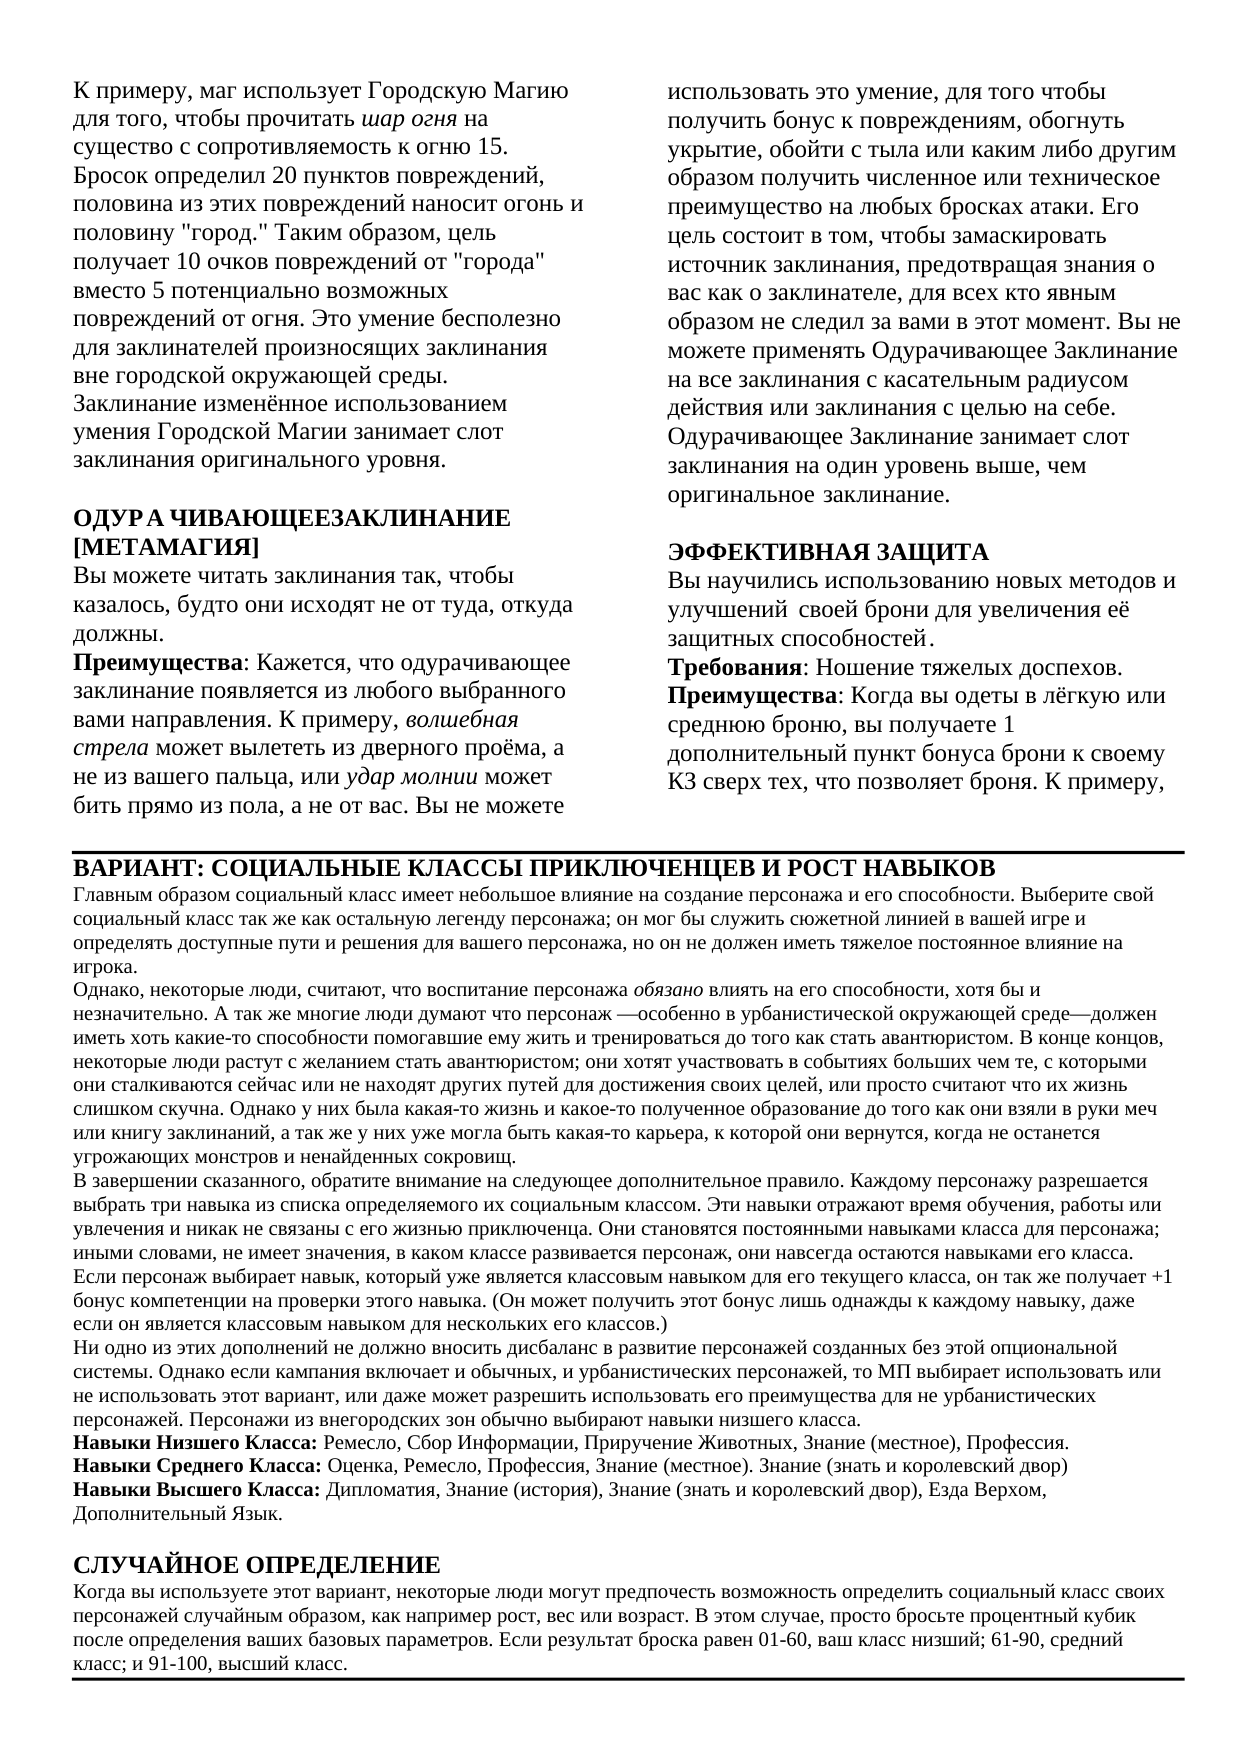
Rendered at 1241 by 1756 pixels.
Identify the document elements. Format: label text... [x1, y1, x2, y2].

text Вы можете читать заклинания так, чтобы казалось, будто они исходят не от туда, откуда должны. [73, 561, 588, 647]
text существо с сопротивляемость к огню 15. [73, 133, 592, 160]
text Вы научились использованию новых методов и улучшений своей брони для увеличения её защитных способностей. [667, 566, 1187, 652]
text использовать это умение, для того чтобы получить бонус к повреждениям, обогнуть укрытие, обойти с тыла или каким либо другим образом получить численное или техническое преимущество на любых бросках атаки. Его [667, 77, 1192, 220]
text Навыки Высшего Класса: Дипломатия, Знание (история), Знание (знать и королевский двор), Езда Верхом, Дополнительный Язык. [73, 1477, 1183, 1525]
text Ни одно из этих дополнений не должно вносить дисбаланс в развитие персонажей созданных без этой опциональной системы. Однако если кампания включает и обычных, и урбанистических персонажей, то МП выбирает использовать или не использовать этот вариант, или даже может разрешить использовать его преимущества для не урбанистических персонажей. Персонажи из внегородских зон обычно выбирают навыки низшего класса. [73, 1335, 1183, 1431]
text СЛУЧАЙНОЕ ОПРЕДЕЛЕНИЕ [73, 1551, 1188, 1579]
text ОДУРА ЧИВАЮЩЕЕЗАКЛИНАНИЕ [МЕТАМАГИЯ] [73, 503, 588, 561]
text Навыки Низшего Класса: Ремесло, Сбор Информации, Приручение Животных, Знание (местное), Профессия. [73, 1431, 1188, 1454]
text незначительно. А так же многие люди думают что персонаж —особенно в урбанистической окружающей среде—должен иметь хоть какие-то способности помогавшие ему жить и тренироваться до того как стать авантюристом. В конце концов, некоторые люди растут с желанием стать авантюристом; они хотят участвовать в событиях больших чем те, с которыми они сталкиваются сейчас или не находят других путей для достижения своих целей, или просто считают что их жизнь слишком скучна. Однако у них была какая-то жизнь и какое-то полученное образование до того как они взяли в руки меч или книгу заклинаний, а так же у них уже могла быть какая-то карьера, к которой они вернутся, когда не останется угрожающих монстров и ненайденных сокровищ. [73, 1001, 1183, 1168]
text умения Городской Магии занимает слот заклинания оригинального уровня. [73, 417, 597, 473]
text Преимущества: Кажется, что одурачивающее заклинание появляется из любого выбранного вами направления. К примеру, волшебная стрела может вылететь из дверного проёма, а не из вашего пальца, или удар молнии может бить прямо из пола, а не от вас. Вы не можете [73, 647, 588, 819]
text Когда вы используете этот вариант, некоторые люди могут предпочесть возможность определить социальный класс своих персонажей случайным образом, как например рост, вес или возраст. В этом случае, просто бросьте процентный кубик после определения ваших базовых параметров. Если результат броска равен 01-60, ваш класс низший; 61-90, средний класс; и 91-100, высший класс. [73, 1579, 1177, 1675]
text К примеру, маг использует Городскую Магию для того, чтобы прочитать шар огня на [73, 76, 597, 133]
text Требования: Ношение тяжелых доспехов. Преимущества: Когда вы одеты в лёгкую или среднюю броню, вы получаете 1 дополнительный пункт бонуса брони к своему КЗ сверх тех, что позволяет броня. К примеру, [667, 652, 1187, 795]
text Однако, некоторые люди, считают, что воспитание персонажа обязано влиять на его способности, хотя бы и [73, 978, 1188, 1001]
text Главным образом социальный класс имеет небольшое влияние на создание персонажа и его способности. Выберите свой социальный класс так же как остальную легенду персонажа; он мог бы служить сюжетной линией в вашей игре и определять доступные пути и решения для вашего персонажа, но он не должен иметь тяжелое постоянное влияние на игрока. [73, 882, 1183, 978]
text ВАРИАНТ: СОЦИАЛЬНЫЕ КЛАССЫ ПРИКЛЮЧЕНЦЕВ И РОСТ НАВЫКОВ [73, 854, 1188, 882]
text ЭФФЕКТИВНАЯ ЗАЩИТА [667, 538, 1188, 566]
text Бросок определил 20 пунктов повреждений, половина из этих повреждений наносит огонь и половину "город." Таким образом, цель получает 10 очков повреждений от "города" вместо 5 потенциально возможных повреждений от огня. Это умение бесполезно для заклинателей произносящих заклинания [73, 160, 597, 361]
text Если персонаж выбирает навык, который уже является классовым навыком для его текущего класса, он так же получает +1 бонус компетенции на проверки этого навыка. (Он может получить этот бонус лишь однажды к каждому навыку, даже [73, 1264, 1183, 1312]
text вне городской окружающей среды. [73, 361, 592, 389]
text цель состоит в том, чтобы замаскировать источник заклинания, предотвращая знания о вас как о заклинателе, для всех кто явным образом не следил за вами в этот момент. Вы не можете применять Одурачивающее Заклинание на все заклинания с касательным радиусом действия или заклинания с целью на себе. Одурачивающее Заклинание занимает слот заклинания на один уровень выше, чем оригинальное заклинание. [667, 220, 1192, 508]
text Заклинание изменённое использованием [73, 389, 592, 417]
text В завершении сказанного, обратите внимание на следующее дополнительное правило. Каждому персонажу разрешается выбрать три навыка из списка определяемого их социальным классом. Эти навыки отражают время обучения, работы или увлечения и никак не связаны с его жизнью приключенца. Они становятся постоянными навыками класса для персонажа; иными словами, не имеет значения, в каком классе развивается персонаж, они навсегда остаются навыками его класса. [73, 1168, 1183, 1264]
text если он является классовым навыком для нескольких его классов.) [73, 1312, 1188, 1335]
text Навыки Среднего Класса: Оценка, Ремесло, Профессия, Знание (местное). Знание (знать и королевский двор) [73, 1454, 1188, 1477]
